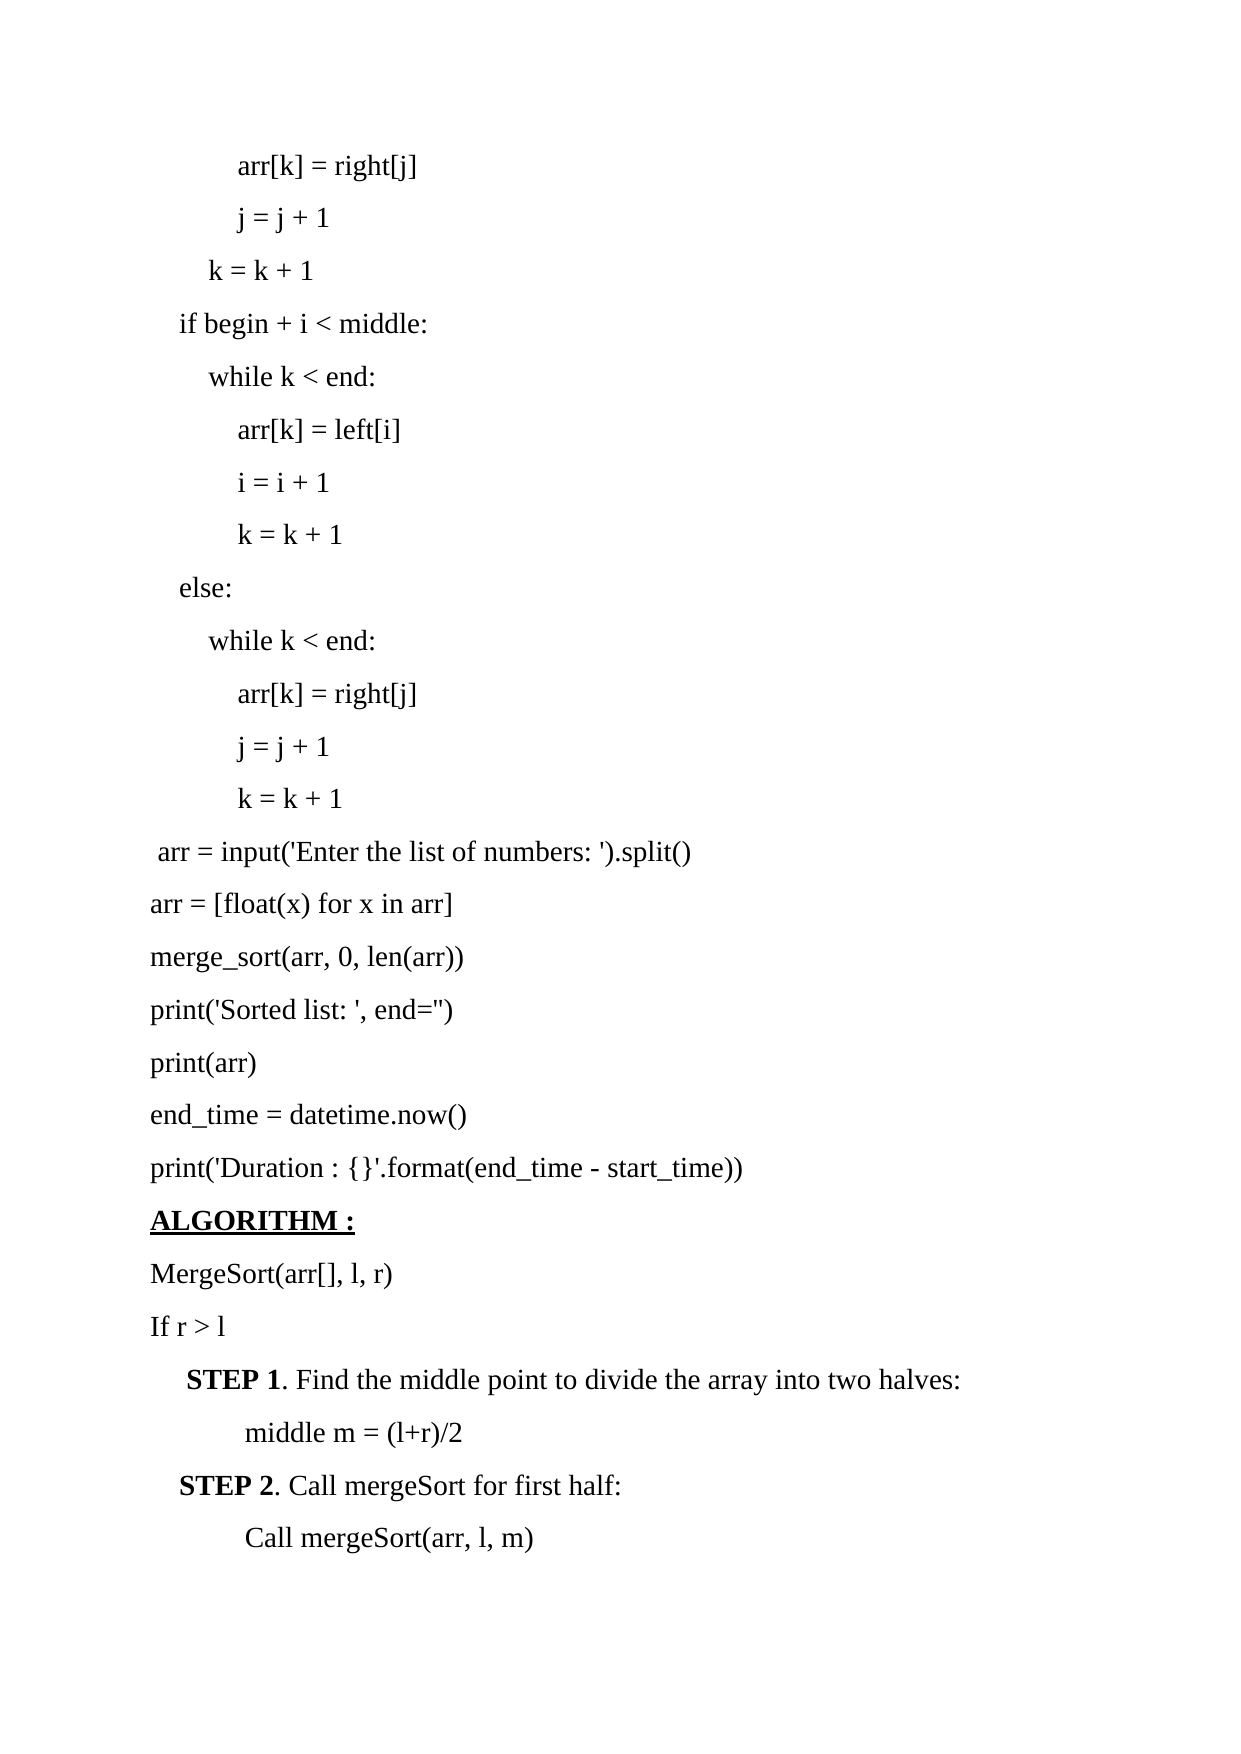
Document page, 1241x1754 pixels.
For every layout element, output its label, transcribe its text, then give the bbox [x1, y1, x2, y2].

text arr[k] = right[j] j = j + 1 [237, 148, 419, 234]
text while k < end: arr[k] = right[j] j = j + 1 [208, 623, 419, 762]
subtitle ALGORITHM : [150, 1203, 1101, 1237]
text print('Duration : {}'.format(end_time - start_time)) [150, 1150, 1101, 1184]
text end_time = datetime.now() [150, 1098, 1101, 1131]
text k = k + 1 [208, 253, 1101, 287]
text arr = input('Enter the list of numbers: ').split() arr = [float(x) for x in arr] [150, 834, 693, 920]
text STEP 1. Find the middle point to divide the array into two halves: middle m = (l+r)/2 [186, 1362, 963, 1448]
text STEP 2. Call mergeSort for first half: Call mergeSort(arr, l, m) [179, 1468, 624, 1553]
text merge_sort(arr, 0, len(arr)) print('Sorted list: ', end='') print(arr) [150, 939, 466, 1078]
text else: [179, 570, 1101, 604]
text arr[k] = left[i] i = i + 1 [237, 412, 403, 498]
text if begin + i < middle: while k < end: [179, 306, 430, 392]
text k = k + 1 [237, 518, 1101, 551]
text MergeSort(arr[], l, r) If r > l [150, 1256, 403, 1342]
text k = k + 1 [237, 782, 1101, 815]
